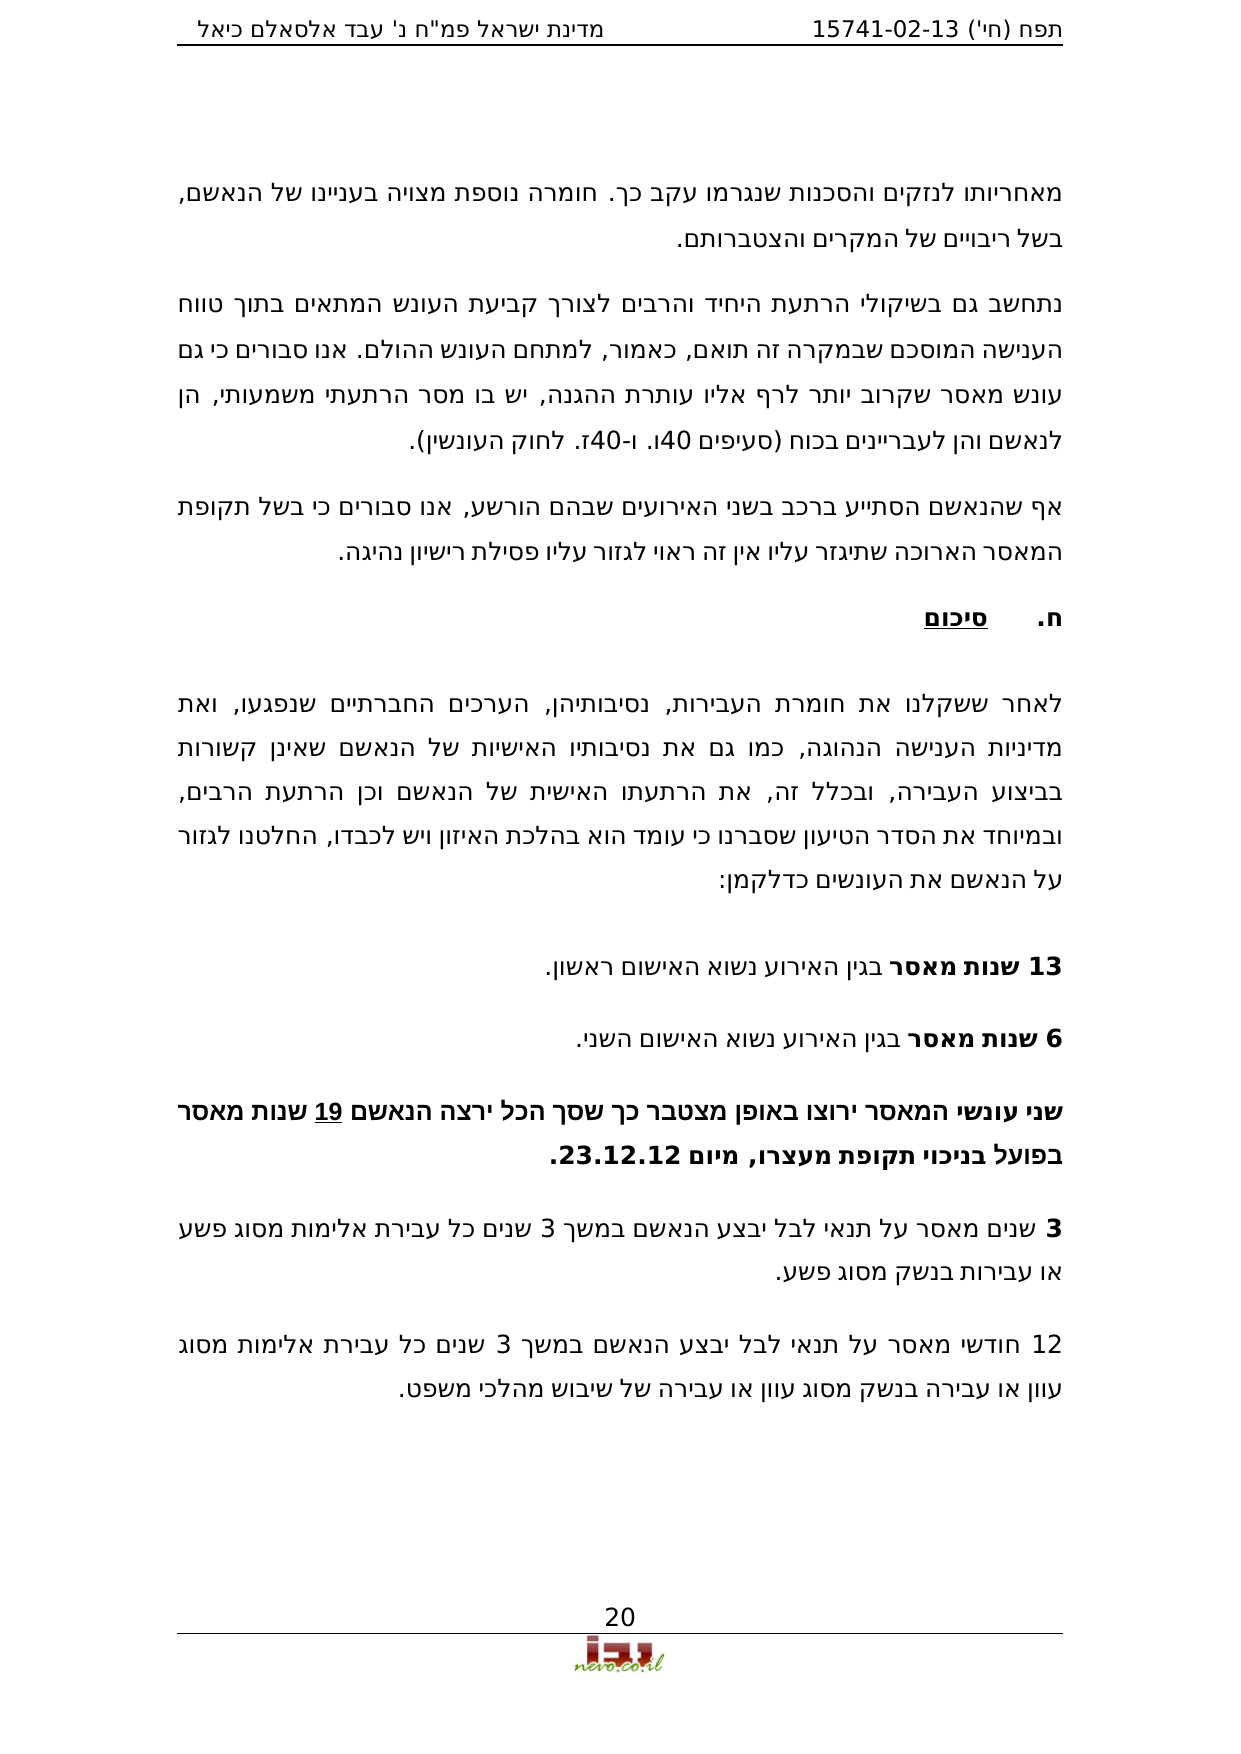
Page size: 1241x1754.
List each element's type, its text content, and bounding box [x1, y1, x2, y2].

text 3 שנים מאסר על תנאי לבל יבצע הנאשם במשך 3 שנים כל עבירת אלימות מסוג פשע או עבירות בנשק מסוג פשע. [177, 1214, 1063, 1287]
text נתחשב גם בשיקולי הרתעת היחיד והרבים לצורך קביעת העונש המתאים בתוך טווח הענישה המוסכם שבמקרה זה תואם, כאמור, למתחם העונש ההולם. אנו סבורים כי גם עונש מאסר שקרוב יותר לרף אליו עותרת ההגנה, יש בו מסר הרתעתי משמעותי, הן לנאשם והן לעבריינים בכוח (סעיפים 40ו. ו-40ז. לחוק העונשין). [177, 289, 1063, 456]
text שני עונשי המאסר ירוצו באופן מצטבר כך שסך הכל ירצה הנאשם 19 שנות מאסר בפועל בניכוי תקופת מעצרו, מיום 23.12.12. [177, 1097, 1063, 1170]
text 13 שנות מאסר בגין האירוע נשוא האישום ראשון. [177, 952, 1063, 981]
picture [574, 1635, 666, 1673]
text אף שהנאשם הסתייע ברכב בשני האירועים שבהם הורשע, אנו סבורים כי בשל תקופת המאסר הארוכה שתיגזר עליו אין זה ראוי לגזור עליו פסילת רישיון נהיגה. [177, 492, 1063, 567]
text 12 חודשי מאסר על תנאי לבל יבצע הנאשם במשך 3 שנים כל עבירת אלימות מסוג עוון או עבירה בנשק מסוג עוון או עבירה של שיבוש מהלכי משפט. [177, 1330, 1063, 1403]
text 6 שנות מאסר בגין האירוע נשוא האישום השני. [177, 1024, 1063, 1054]
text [177, 177, 1063, 253]
text לאחר ששקלנו את חומרת העבירות, נסיבותיהן, הערכים החברתיים שנפגעו, ואת מדיניות הענישה הנהוגה, כמו גם את נסיבותיו האישיות של הנאשם שאינן קשורות בביצוע העבירה, ובכלל זה, את הרתעתו האישית של הנאשם וכן הרתעת הרבים, ובמיוחד את הסדר הטיעון שסברנו כי עומד הוא בהלכת האיזון ויש לכבדו, החלטנו לגזור על הנאשם את העונשים כדלקמן: [177, 690, 1063, 894]
text ח. סיכום [177, 603, 1063, 632]
